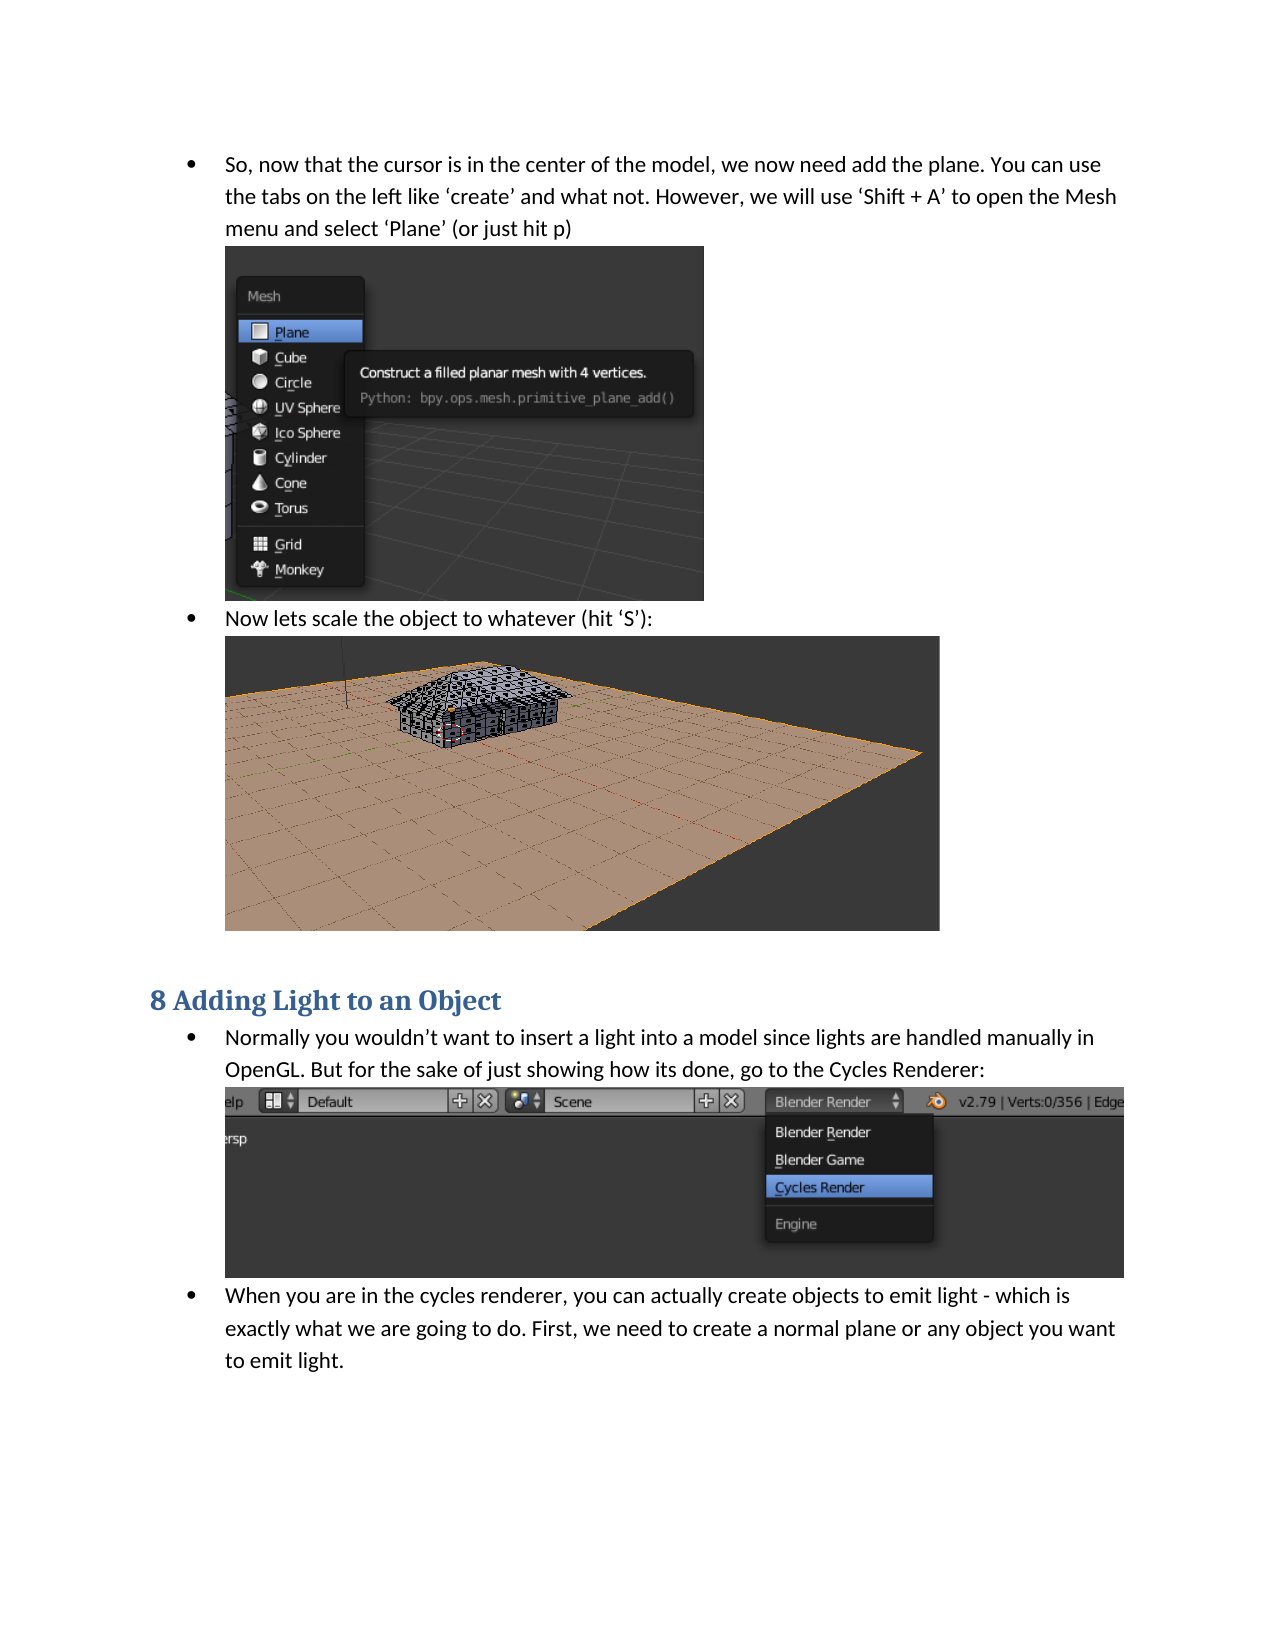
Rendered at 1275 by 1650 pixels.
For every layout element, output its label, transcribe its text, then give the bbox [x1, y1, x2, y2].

list When you are in the cycles renderer, you can actually create objects to emit light - which is exactly what we are going to do. First, we need to create a normal plane or any object you want to emit light. [187, 1282, 1125, 1374]
picture [225, 246, 704, 601]
subtitle 8 Adding Light to an Object [150, 984, 1125, 1018]
picture [225, 636, 940, 931]
picture [225, 1087, 1124, 1278]
